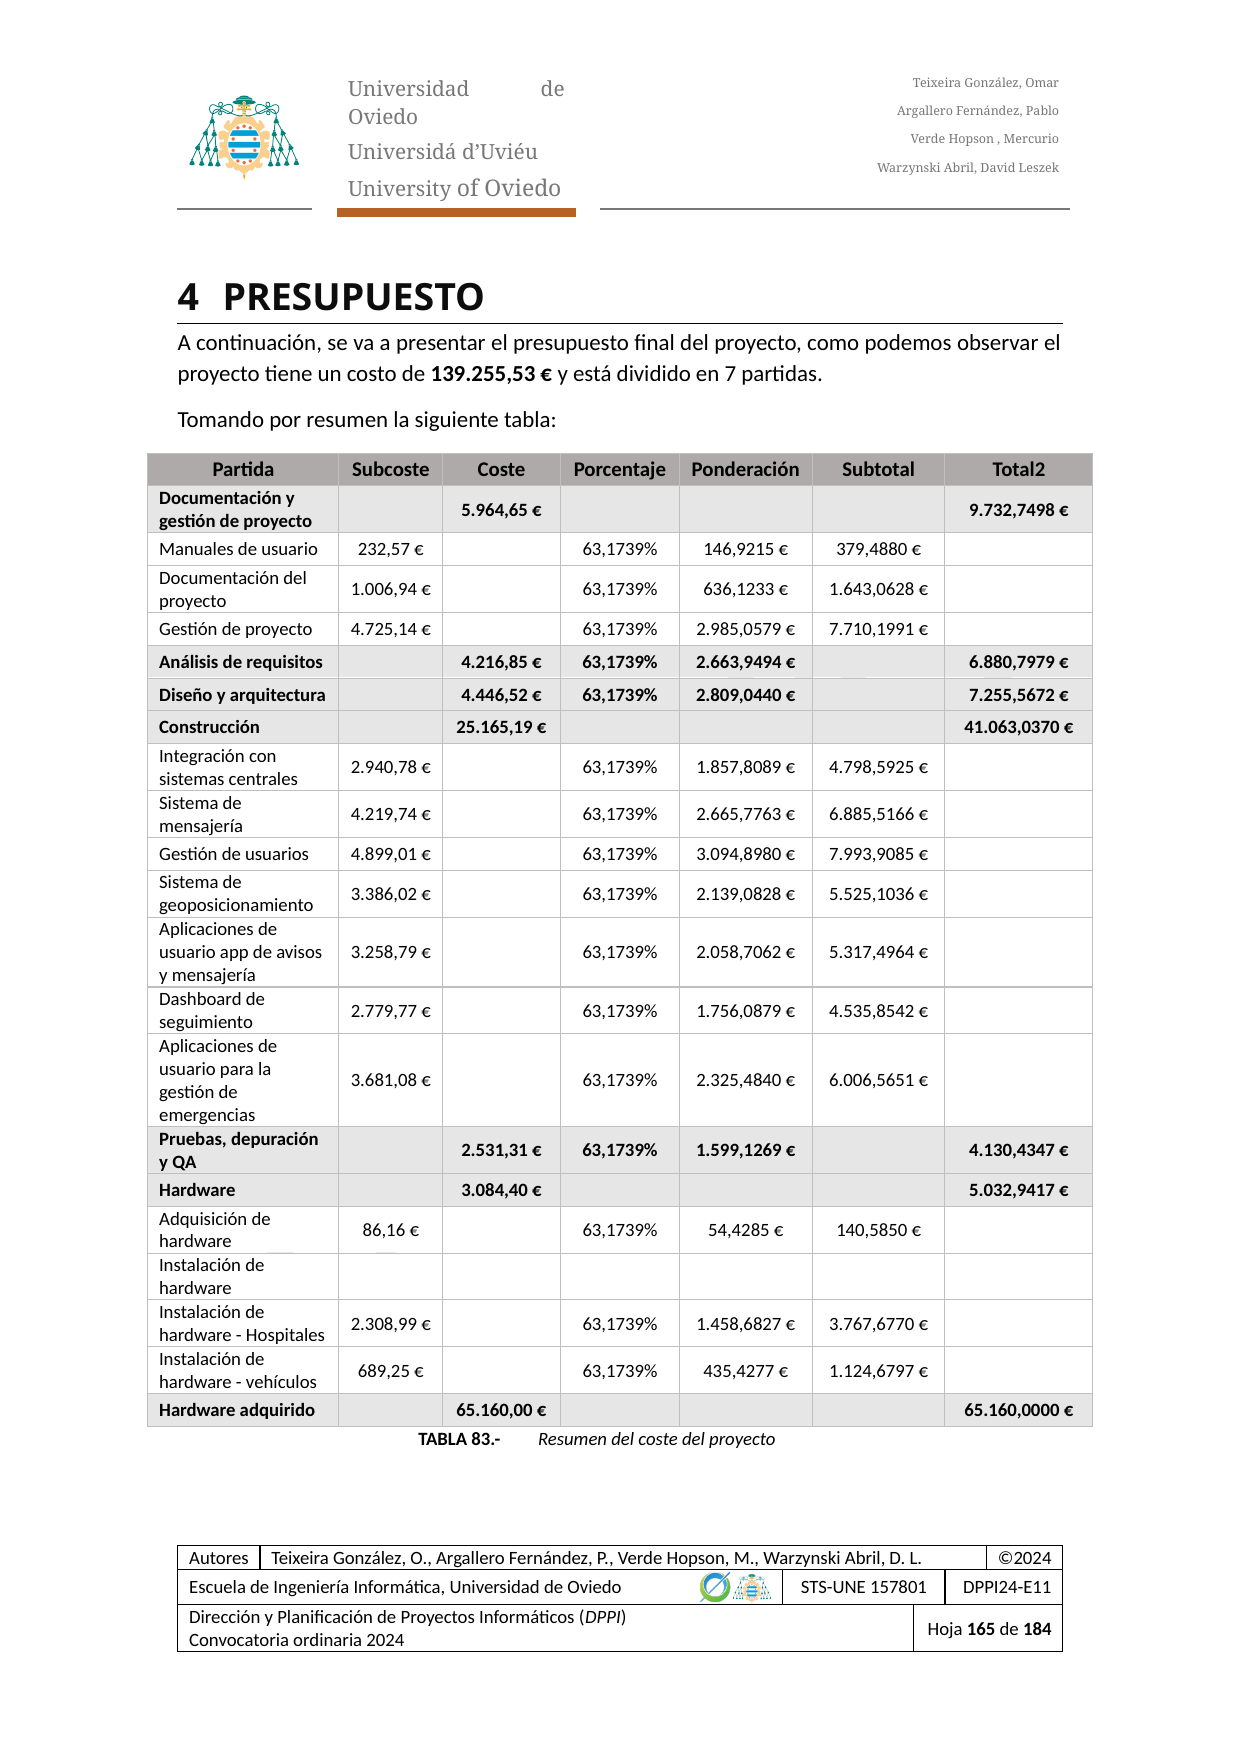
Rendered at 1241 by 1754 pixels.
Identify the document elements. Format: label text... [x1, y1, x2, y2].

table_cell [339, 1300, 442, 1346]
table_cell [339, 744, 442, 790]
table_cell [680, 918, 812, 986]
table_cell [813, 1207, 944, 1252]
picture [698, 1570, 772, 1605]
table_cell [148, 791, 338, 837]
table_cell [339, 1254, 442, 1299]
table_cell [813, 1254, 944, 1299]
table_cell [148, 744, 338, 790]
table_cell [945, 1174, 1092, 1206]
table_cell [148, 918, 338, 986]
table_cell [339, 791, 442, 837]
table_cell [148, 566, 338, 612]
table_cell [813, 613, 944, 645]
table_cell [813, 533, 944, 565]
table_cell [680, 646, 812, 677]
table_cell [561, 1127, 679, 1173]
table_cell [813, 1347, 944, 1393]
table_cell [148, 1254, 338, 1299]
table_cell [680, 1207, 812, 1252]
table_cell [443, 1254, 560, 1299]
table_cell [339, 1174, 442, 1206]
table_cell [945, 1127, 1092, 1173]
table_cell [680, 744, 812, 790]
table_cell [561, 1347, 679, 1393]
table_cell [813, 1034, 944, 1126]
text Tomando por resumen la siguiente tabla: [177, 406, 1063, 434]
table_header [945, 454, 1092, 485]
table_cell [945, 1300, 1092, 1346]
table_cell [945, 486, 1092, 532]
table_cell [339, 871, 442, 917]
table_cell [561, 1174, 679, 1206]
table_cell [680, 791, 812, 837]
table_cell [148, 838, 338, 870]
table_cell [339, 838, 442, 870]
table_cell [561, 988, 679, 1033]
subtitle Presupuesto [177, 270, 1063, 323]
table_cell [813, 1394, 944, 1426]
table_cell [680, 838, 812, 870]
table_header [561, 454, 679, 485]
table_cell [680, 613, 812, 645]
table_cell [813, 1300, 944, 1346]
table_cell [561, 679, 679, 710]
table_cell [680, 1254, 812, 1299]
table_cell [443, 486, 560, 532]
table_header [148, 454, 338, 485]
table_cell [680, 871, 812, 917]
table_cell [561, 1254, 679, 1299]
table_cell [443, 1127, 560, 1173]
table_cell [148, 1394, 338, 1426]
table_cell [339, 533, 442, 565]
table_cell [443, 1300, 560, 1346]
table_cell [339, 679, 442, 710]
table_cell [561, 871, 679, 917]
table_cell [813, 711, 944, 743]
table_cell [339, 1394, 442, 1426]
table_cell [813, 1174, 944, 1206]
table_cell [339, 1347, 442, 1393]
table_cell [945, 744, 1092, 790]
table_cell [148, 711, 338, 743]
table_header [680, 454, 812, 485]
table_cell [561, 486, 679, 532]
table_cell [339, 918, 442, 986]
text Resumen del coste del proyecto [215, 1427, 1063, 1450]
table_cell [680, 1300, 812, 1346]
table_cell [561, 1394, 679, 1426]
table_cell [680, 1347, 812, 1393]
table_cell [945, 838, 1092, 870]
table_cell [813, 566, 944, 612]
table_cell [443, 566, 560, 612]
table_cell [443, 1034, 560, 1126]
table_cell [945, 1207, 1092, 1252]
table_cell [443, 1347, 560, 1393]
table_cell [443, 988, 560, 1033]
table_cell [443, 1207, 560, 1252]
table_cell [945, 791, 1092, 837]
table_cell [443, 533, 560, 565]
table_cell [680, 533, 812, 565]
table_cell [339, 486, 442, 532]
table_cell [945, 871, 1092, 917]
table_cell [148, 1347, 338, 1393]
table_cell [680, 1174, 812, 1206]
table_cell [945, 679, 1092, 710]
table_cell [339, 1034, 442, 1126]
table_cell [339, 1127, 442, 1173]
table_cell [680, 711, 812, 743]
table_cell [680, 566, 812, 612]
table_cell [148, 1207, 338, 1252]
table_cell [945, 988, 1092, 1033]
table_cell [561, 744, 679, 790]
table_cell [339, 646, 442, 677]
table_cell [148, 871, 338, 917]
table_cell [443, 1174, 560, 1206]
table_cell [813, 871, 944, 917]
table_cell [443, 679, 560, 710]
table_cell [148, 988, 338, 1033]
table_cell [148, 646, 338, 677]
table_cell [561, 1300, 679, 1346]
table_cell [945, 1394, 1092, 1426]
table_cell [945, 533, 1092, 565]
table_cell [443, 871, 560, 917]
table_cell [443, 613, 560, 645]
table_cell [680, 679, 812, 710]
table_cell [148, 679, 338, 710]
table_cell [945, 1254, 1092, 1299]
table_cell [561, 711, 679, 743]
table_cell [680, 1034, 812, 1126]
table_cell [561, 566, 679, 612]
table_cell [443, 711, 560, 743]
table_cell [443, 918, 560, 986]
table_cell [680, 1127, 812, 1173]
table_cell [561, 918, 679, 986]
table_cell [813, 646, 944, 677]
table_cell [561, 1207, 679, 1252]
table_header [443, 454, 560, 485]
picture [188, 94, 301, 182]
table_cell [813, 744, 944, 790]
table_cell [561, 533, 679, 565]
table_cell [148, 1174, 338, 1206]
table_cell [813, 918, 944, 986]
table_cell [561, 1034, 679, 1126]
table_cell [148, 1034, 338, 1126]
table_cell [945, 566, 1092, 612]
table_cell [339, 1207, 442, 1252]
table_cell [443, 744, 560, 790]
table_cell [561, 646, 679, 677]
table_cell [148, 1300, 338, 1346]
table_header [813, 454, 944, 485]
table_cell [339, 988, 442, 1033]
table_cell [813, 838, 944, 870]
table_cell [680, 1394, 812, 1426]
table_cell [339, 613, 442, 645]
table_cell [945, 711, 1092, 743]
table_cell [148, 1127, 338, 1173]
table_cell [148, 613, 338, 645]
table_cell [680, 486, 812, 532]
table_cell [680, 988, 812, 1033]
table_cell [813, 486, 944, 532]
text A continuación, se va a presentar el presupuesto final del proyecto, como podemos observar el proyecto tiene un costo de 139.255,53 € y está dividido en 7 partidas. [177, 328, 1063, 387]
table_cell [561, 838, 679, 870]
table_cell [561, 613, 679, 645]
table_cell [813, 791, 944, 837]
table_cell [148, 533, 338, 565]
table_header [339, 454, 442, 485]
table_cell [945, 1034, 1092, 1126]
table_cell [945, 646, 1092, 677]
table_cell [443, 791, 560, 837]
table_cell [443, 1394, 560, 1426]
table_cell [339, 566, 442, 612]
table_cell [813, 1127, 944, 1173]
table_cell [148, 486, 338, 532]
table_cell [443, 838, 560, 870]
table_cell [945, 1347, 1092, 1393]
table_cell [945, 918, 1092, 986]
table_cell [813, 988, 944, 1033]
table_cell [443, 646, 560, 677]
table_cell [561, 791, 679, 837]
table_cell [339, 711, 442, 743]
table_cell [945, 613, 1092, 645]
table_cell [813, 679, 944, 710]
